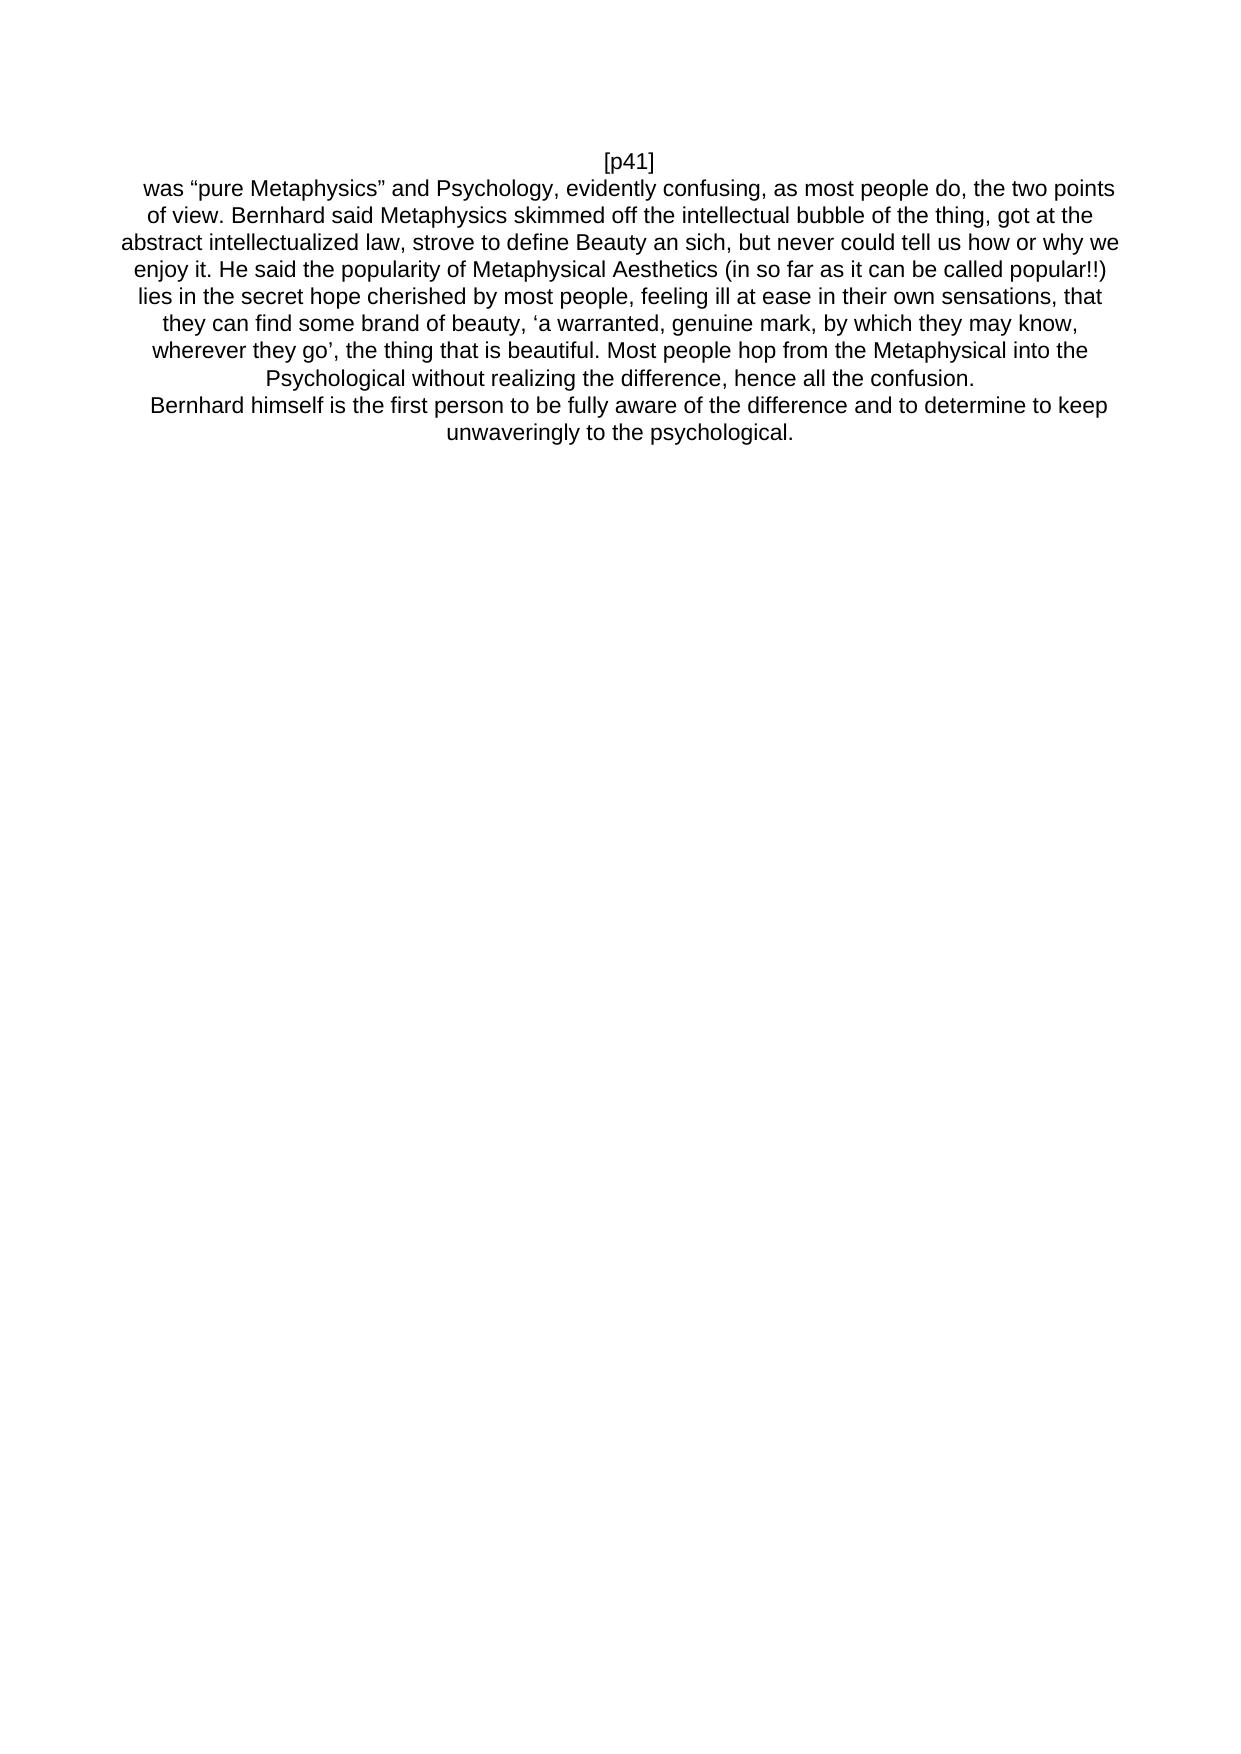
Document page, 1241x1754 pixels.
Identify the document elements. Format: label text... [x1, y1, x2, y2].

text was “pure Metaphysics” and Psychology, evidently confusing, as most people do, the two points of view. Bernhard said Metaphysics skimmed off the intellectual bubble of the thing, got at the abstract intellectualized law, strove to define Beauty an sich, but never could tell us how or why we enjoy it. He said the popularity of Metaphysical Aesthetics (in so far as it can be called popular!!) lies in the secret hope cherished by most people, feeling ill at ease in their own sensations, that they can find some brand of beauty, ‘a warranted, genuine mark, by which they may know, wherever they go’, the thing that is beautiful. Most people hop from the Metaphysical into the Psychological without realizing the difference, hence all the confusion. [118, 175, 1122, 391]
text Bernhard himself is the first person to be fully aware of the difference and to determine to keep unwaveringly to the psychological. [118, 391, 1122, 446]
text [p41] [118, 148, 1122, 175]
